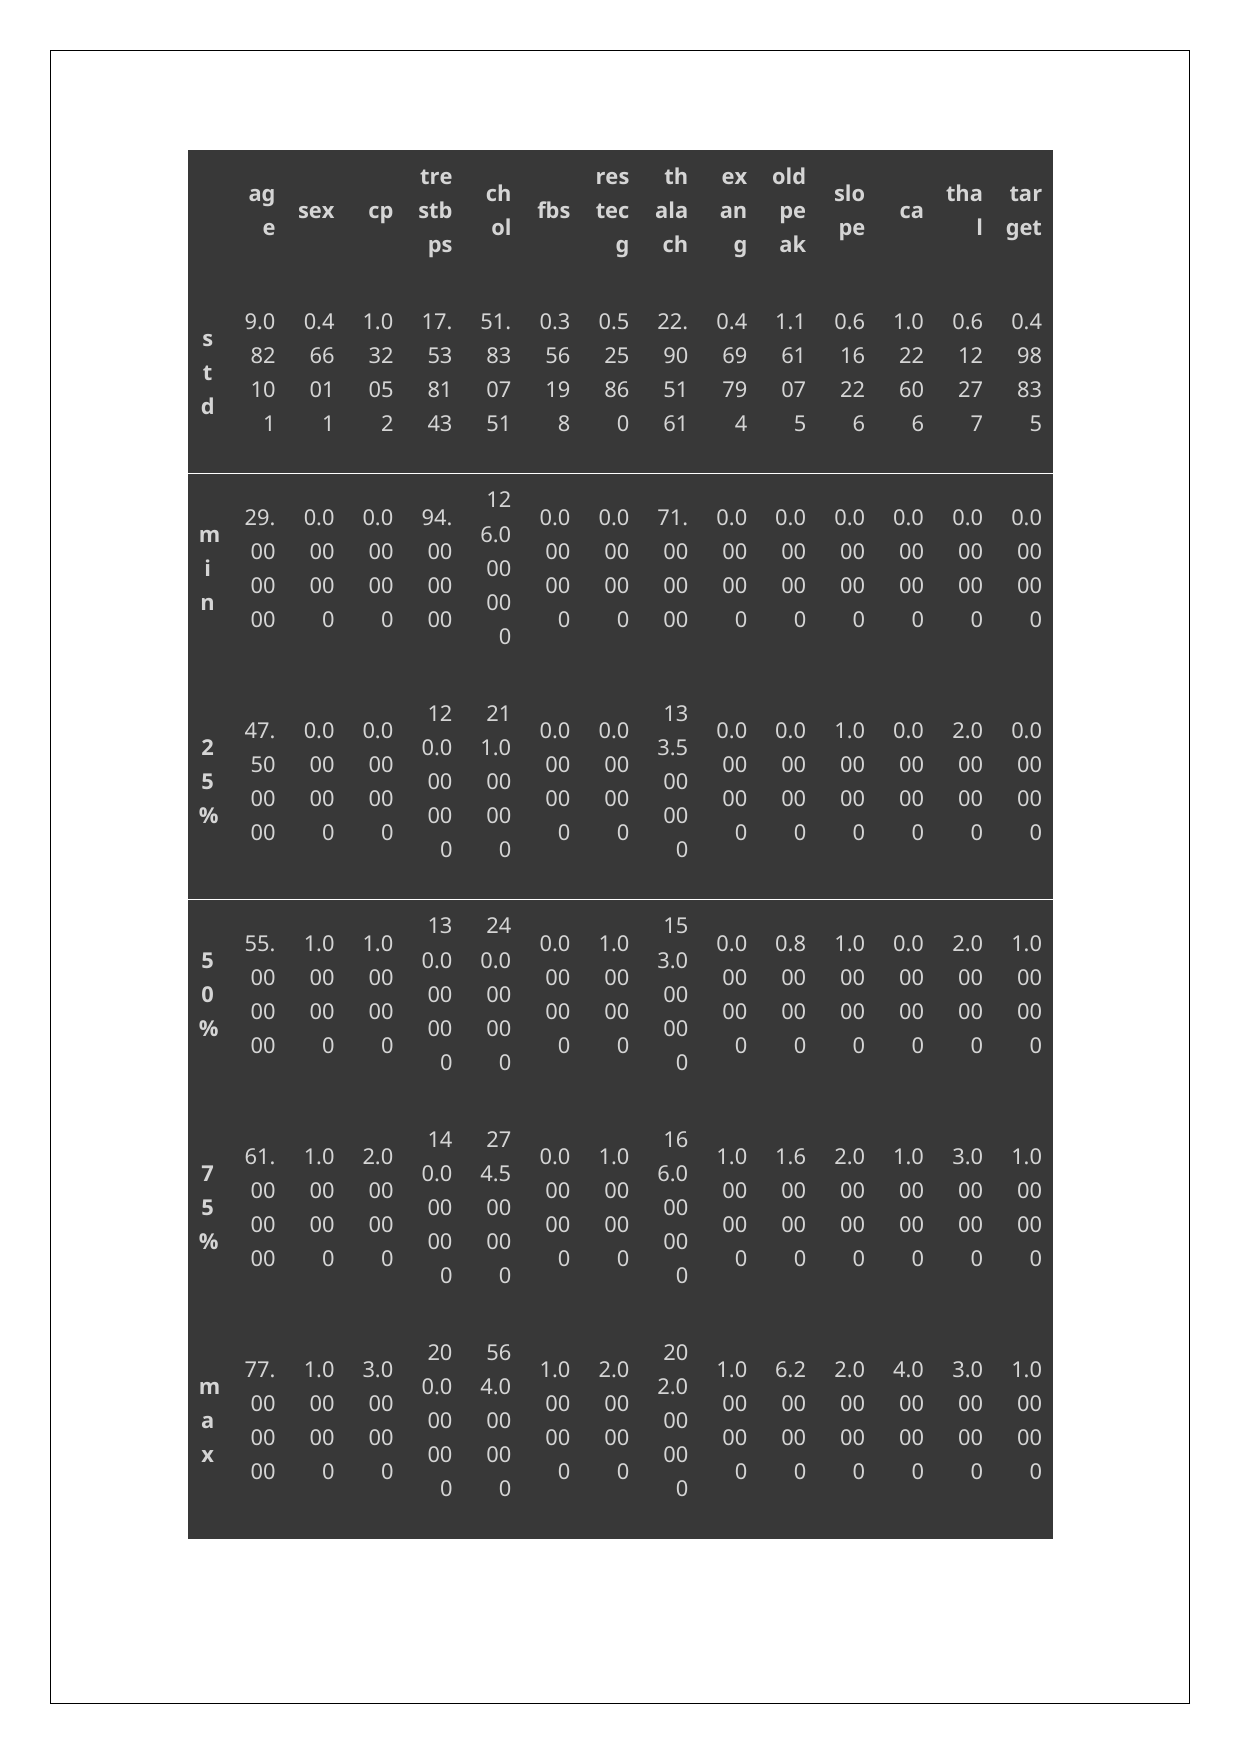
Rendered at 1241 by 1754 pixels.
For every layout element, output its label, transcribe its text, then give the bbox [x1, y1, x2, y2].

table_cell 0.000000 [758, 474, 817, 687]
table_header oldpeak [758, 150, 817, 295]
table_cell 1.000000 [817, 900, 876, 1113]
table_cell 1.000000 [581, 900, 640, 1113]
table_cell 0.000000 [522, 687, 581, 899]
table_cell 2.000000 [345, 1113, 404, 1326]
table_cell 153.000000 [640, 900, 699, 1113]
table_cell 71.000000 [640, 474, 699, 687]
table_cell 202.000000 [640, 1326, 699, 1539]
table_cell 133.500000 [640, 687, 699, 899]
table_cell 0.000000 [286, 687, 345, 899]
table_cell 126.000000 [463, 474, 522, 687]
table_cell 2.000000 [935, 687, 994, 899]
table_cell 3.000000 [345, 1326, 404, 1539]
table_cell 77.000000 [227, 1326, 286, 1539]
table_cell 2.000000 [935, 900, 994, 1113]
table_cell 47.500000 [227, 687, 286, 899]
table_cell 3.000000 [935, 1326, 994, 1539]
table_cell 94.000000 [404, 474, 463, 687]
table_header thalach [640, 150, 699, 295]
table_cell 2.000000 [817, 1113, 876, 1326]
table_header thal [935, 150, 994, 295]
table_cell 0.000000 [286, 474, 345, 687]
table_cell 1.000000 [994, 1113, 1053, 1326]
table_cell 1.000000 [581, 1113, 640, 1326]
table_cell 0.000000 [699, 474, 758, 687]
table_cell 22.905161 [640, 295, 699, 473]
table_cell 240.000000 [463, 900, 522, 1113]
table_cell 1.000000 [817, 687, 876, 899]
table_header [188, 150, 227, 295]
table_cell 0.000000 [876, 900, 935, 1113]
table_cell 0.000000 [345, 474, 404, 687]
table_cell min [188, 474, 227, 687]
table_cell 0.000000 [758, 687, 817, 899]
table_cell 1.000000 [699, 1326, 758, 1539]
table_header age [227, 150, 286, 295]
table_cell 1.000000 [286, 900, 345, 1113]
table_cell 0.612277 [935, 295, 994, 473]
table_cell 1.000000 [522, 1326, 581, 1539]
table_cell 0.466011 [286, 295, 345, 473]
table_cell 0.000000 [876, 474, 935, 687]
table_cell 0.000000 [345, 687, 404, 899]
table_cell 0.000000 [876, 687, 935, 899]
table_cell 51.830751 [463, 295, 522, 473]
table_header exang [699, 150, 758, 295]
table_header restecg [581, 150, 640, 295]
table_cell 0.469794 [699, 295, 758, 473]
table_cell 0.616226 [817, 295, 876, 473]
table_cell std [188, 295, 227, 473]
table_cell 1.161075 [758, 295, 817, 473]
table_cell 0.000000 [699, 687, 758, 899]
table_cell 4.000000 [876, 1326, 935, 1539]
table_cell 274.500000 [463, 1113, 522, 1326]
table_cell 0.000000 [699, 900, 758, 1113]
table_cell 0.000000 [994, 474, 1053, 687]
table_cell 1.000000 [286, 1113, 345, 1326]
table_cell 55.000000 [227, 900, 286, 1113]
table_cell 2.000000 [817, 1326, 876, 1539]
table_header target [994, 150, 1053, 295]
table_cell 1.000000 [994, 1326, 1053, 1539]
table_cell 0.000000 [522, 900, 581, 1113]
table_cell 0.356198 [522, 295, 581, 473]
table_cell 75% [188, 1113, 227, 1326]
table_cell 25% [188, 687, 227, 899]
table_cell 0.000000 [522, 474, 581, 687]
table_cell 1.022606 [876, 295, 935, 473]
table_cell 0.498835 [994, 295, 1053, 473]
table_cell 0.000000 [994, 687, 1053, 899]
table_cell 2.000000 [581, 1326, 640, 1539]
table_cell 3.000000 [935, 1113, 994, 1326]
table_cell 1.000000 [876, 1113, 935, 1326]
table_header chol [463, 150, 522, 295]
table_cell 0.000000 [935, 474, 994, 687]
table_cell 120.000000 [404, 687, 463, 899]
table_cell 9.082101 [227, 295, 286, 473]
table_cell 0.000000 [581, 687, 640, 899]
table_cell 0.000000 [522, 1113, 581, 1326]
table_cell 61.000000 [227, 1113, 286, 1326]
table_cell max [188, 1326, 227, 1539]
table_cell 1.032052 [345, 295, 404, 473]
table_header ca [876, 150, 935, 295]
table_cell 200.000000 [404, 1326, 463, 1539]
table_cell 140.000000 [404, 1113, 463, 1326]
table_header trestbps [404, 150, 463, 295]
table_cell 6.200000 [758, 1326, 817, 1539]
table_cell 1.000000 [699, 1113, 758, 1326]
table_cell 0.525860 [581, 295, 640, 473]
table_header sex [286, 150, 345, 295]
table_header slope [817, 150, 876, 295]
table_cell 0.000000 [817, 474, 876, 687]
table_header cp [345, 150, 404, 295]
table_cell 166.000000 [640, 1113, 699, 1326]
table_cell 130.000000 [404, 900, 463, 1113]
table_cell 1.000000 [286, 1326, 345, 1539]
table_cell 0.800000 [758, 900, 817, 1113]
table_cell 29.000000 [227, 474, 286, 687]
table_cell 211.000000 [463, 687, 522, 899]
table_cell 17.538143 [404, 295, 463, 473]
table_cell 564.000000 [463, 1326, 522, 1539]
table_cell 0.000000 [581, 474, 640, 687]
table_cell 50% [188, 900, 227, 1113]
table_cell 1.000000 [345, 900, 404, 1113]
table_cell 1.600000 [758, 1113, 817, 1326]
table_cell 1.000000 [994, 900, 1053, 1113]
table_header fbs [522, 150, 581, 295]
